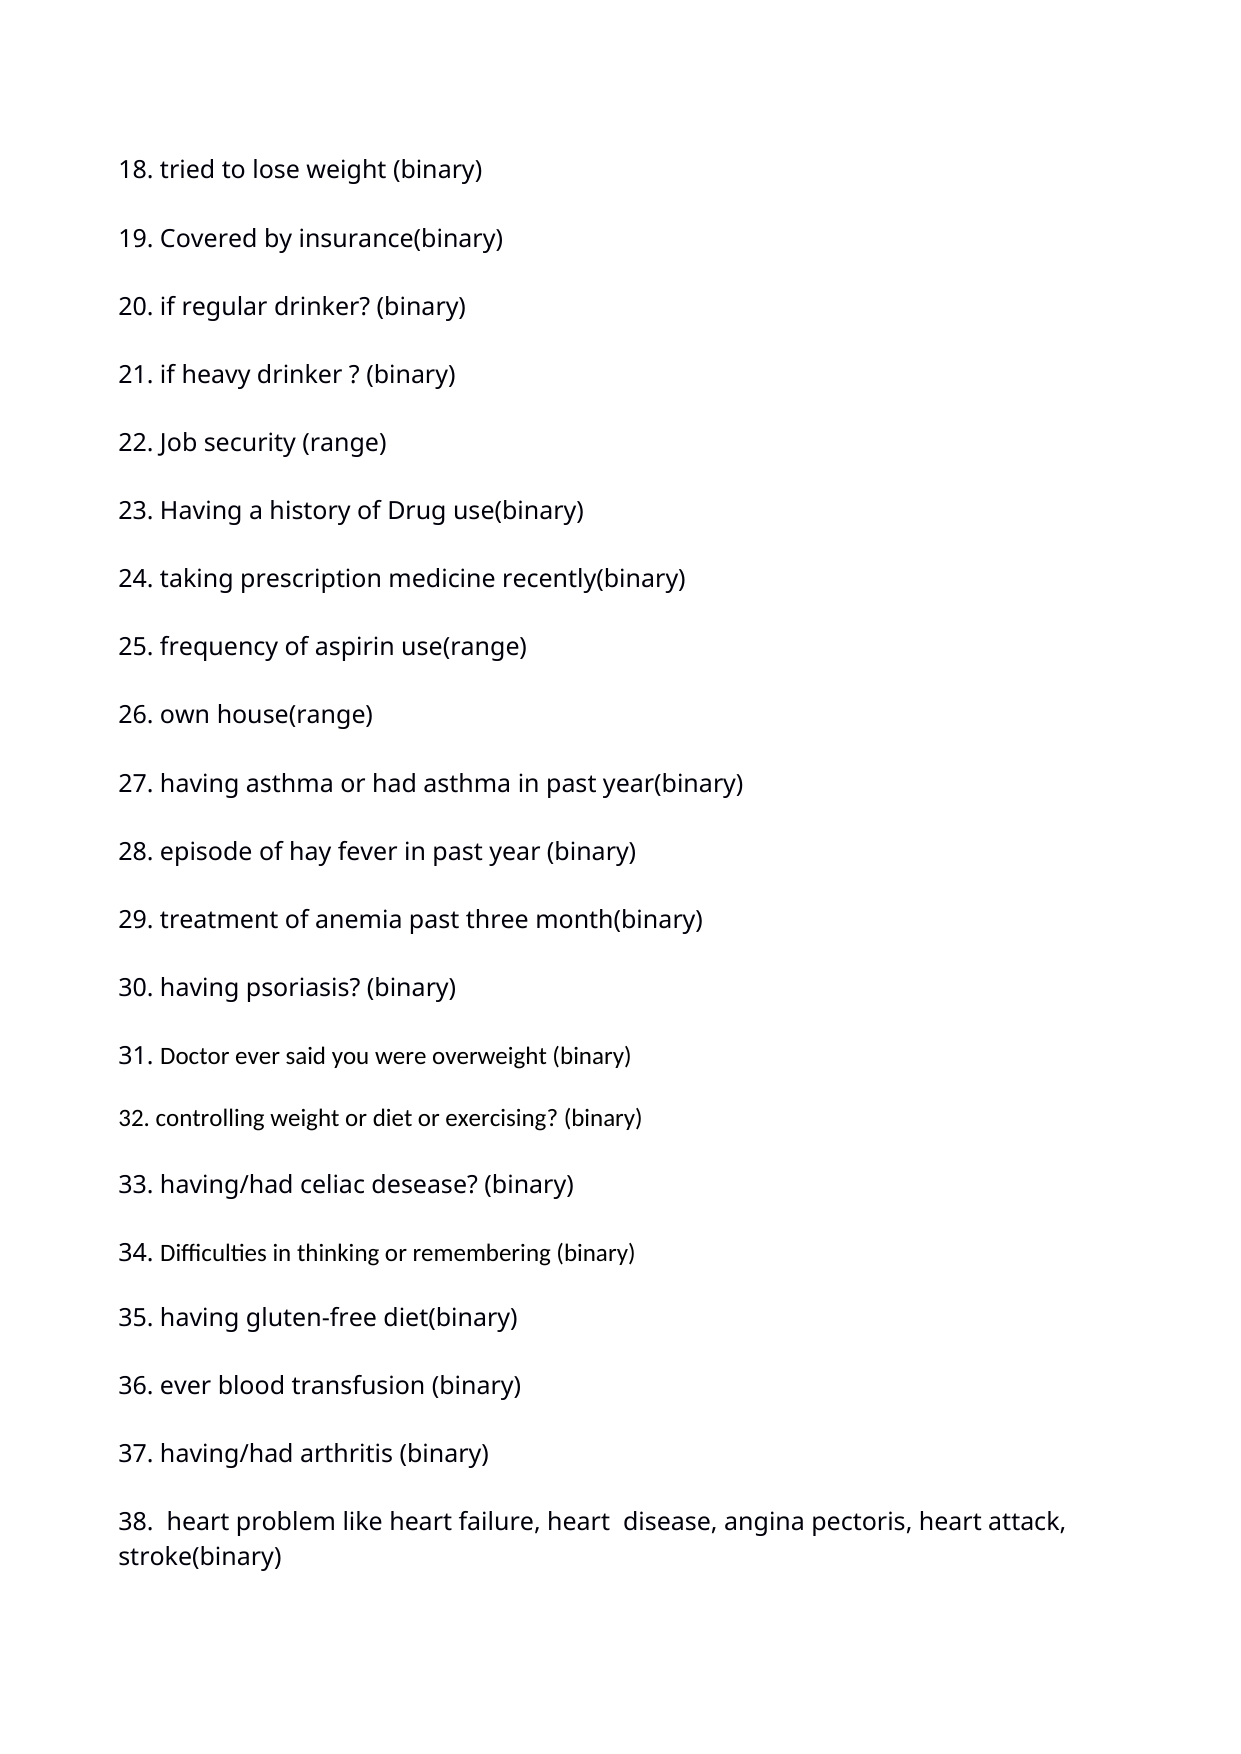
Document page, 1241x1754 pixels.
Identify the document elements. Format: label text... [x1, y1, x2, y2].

text 35. having gluten-free diet(binary) [118, 1300, 1122, 1334]
text 19. Covered by insurance(binary) [118, 220, 1122, 254]
text 36. ever blood transfusion (binary) [118, 1368, 1122, 1402]
text 31. Doctor ever said you were overweight (binary) [118, 1038, 1122, 1072]
text 18. tried to lose weight (binary) [118, 152, 1122, 186]
text 32. controlling weight or diet or exercising? (binary) [118, 1102, 1122, 1133]
text 33. having/had celiac desease? (binary) [118, 1167, 1122, 1201]
text 38. heart problem like heart failure, heart disease, angina pectoris, heart attack, stroke(binary) [118, 1504, 1122, 1572]
text 26. own house(range) [118, 697, 1122, 731]
text 37. having/had arthritis (binary) [118, 1436, 1122, 1470]
text 24. taking prescription medicine recently(binary) [118, 561, 1122, 595]
text 34. Difficulties in thinking or remembering (binary) [118, 1235, 1122, 1269]
text 21. if heavy drinker ? (binary) [118, 357, 1122, 391]
text 22. Job security (range) [118, 425, 1122, 459]
text 30. having psoriasis? (binary) [118, 970, 1122, 1004]
text 25. frequency of aspirin use(range) [118, 629, 1122, 663]
text 20. if regular drinker? (binary) [118, 288, 1122, 322]
text 27. having asthma or had asthma in past year(binary) [118, 765, 1122, 799]
text 28. episode of hay fever in past year (binary) [118, 833, 1122, 867]
text 29. treatment of anemia past three month(binary) [118, 902, 1122, 936]
text 23. Having a history of Drug use(binary) [118, 493, 1122, 527]
